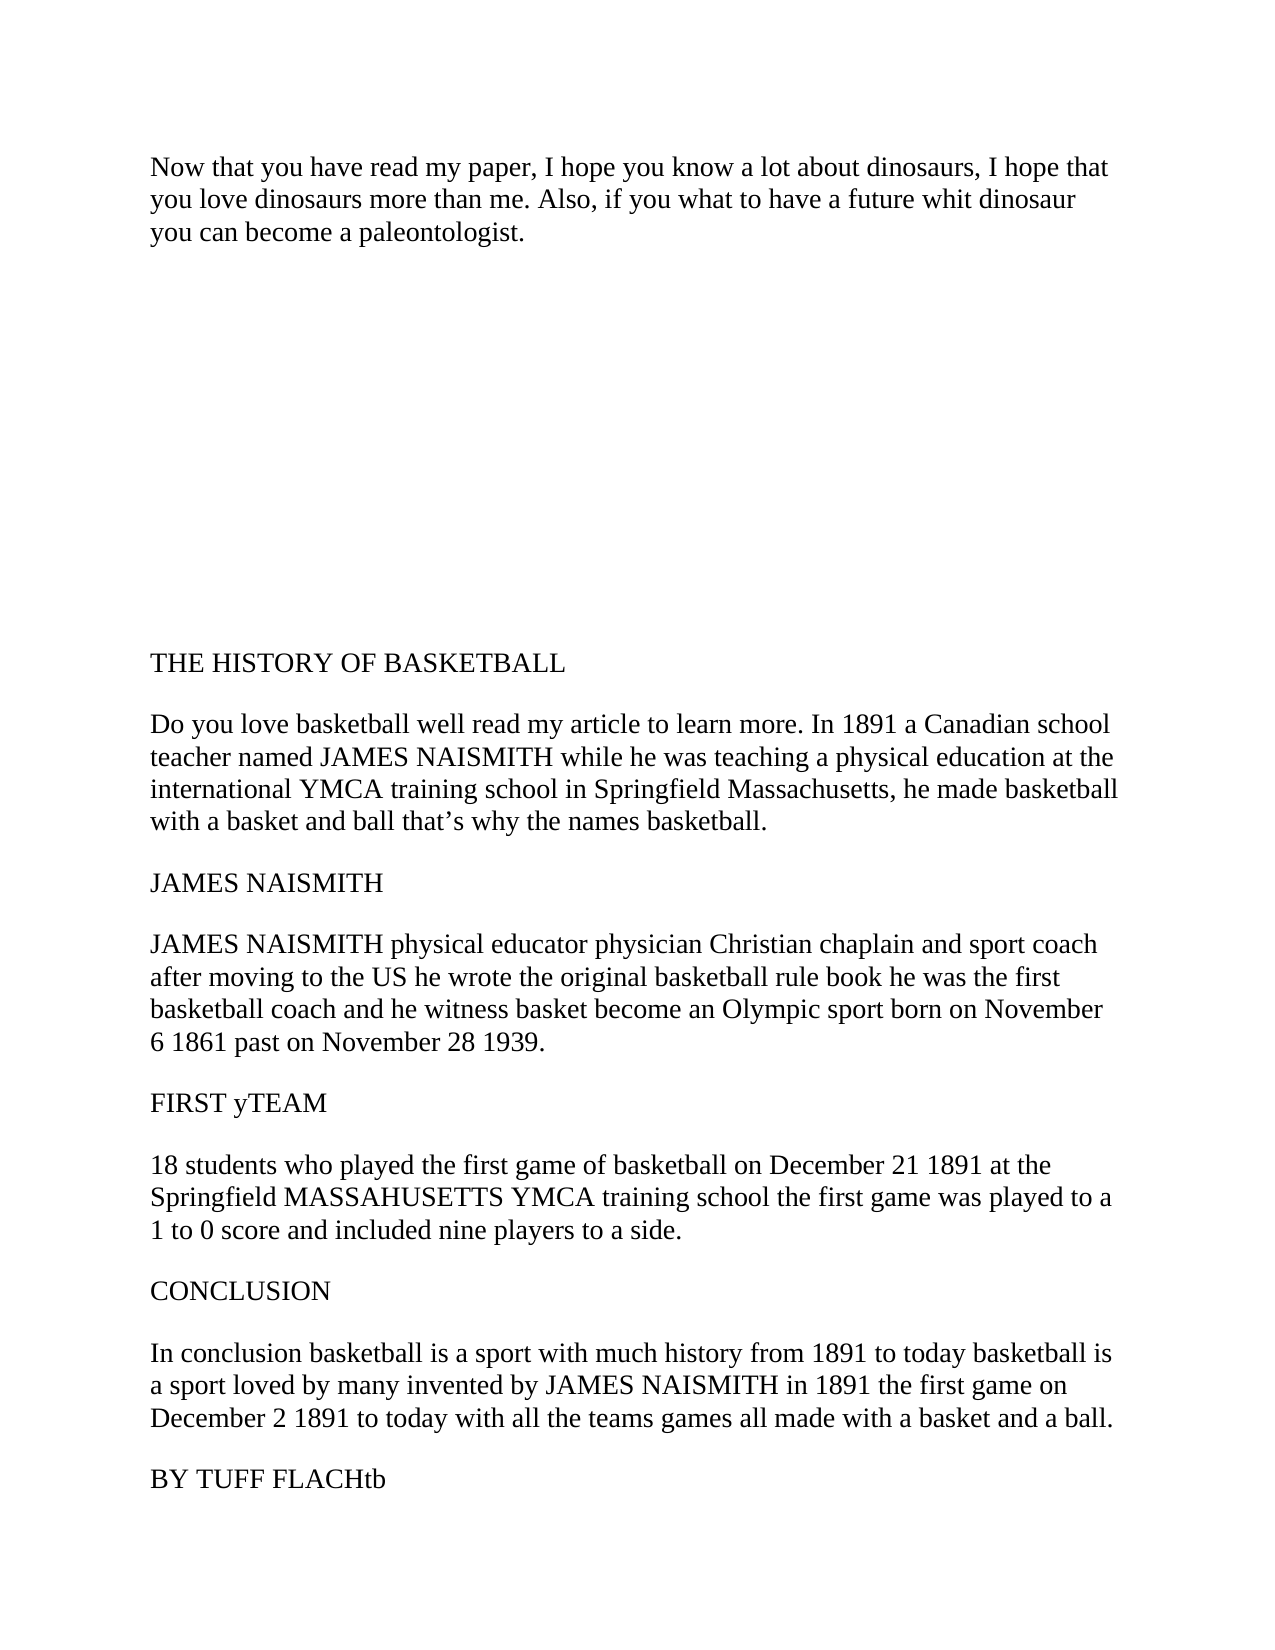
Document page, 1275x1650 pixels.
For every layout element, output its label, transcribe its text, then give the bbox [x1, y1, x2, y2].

text BY TUFF FLACHtb [150, 1462, 1125, 1494]
text Do you love basketball well read my article to learn more. In 1891 a Canadian school teacher named JAMES NAISMITH while he was teaching a physical education at the international YMCA training school in Springfield Massachusetts, he made basketball with a basket and ball that’s why the names basketball. [150, 707, 1125, 837]
text THE HISTORY OF BASKETBALL [150, 646, 1125, 678]
text JAMES NAISMITH [150, 866, 1125, 898]
text CONCLUSION [150, 1274, 1125, 1307]
text JAMES NAISMITH physical educator physician Christian chaplain and sport coach after moving to the US he wrote the original basketball rule book he was the first basketball coach and he witness basket become an Olympic sport born on November 6 1861 past on November 28 1939. [150, 928, 1125, 1057]
text 18 students who played the first game of basketball on December 21 1891 at the Springfield MASSAHUSETTS YMCA training school the first game was played to a 1 to 0 score and included nine players to a side. [150, 1148, 1125, 1245]
text In conclusion basketball is a sport with much history from 1891 to today basketball is a sport loved by many invented by JAMES NAISMITH in 1891 the first game on December 2 1891 to today with all the teams games all made with a basket and a ball. [150, 1336, 1125, 1433]
text FIRST yTEAM [150, 1086, 1125, 1119]
text Now that you have read my paper, I hope you know a lot about dinosaurs, I hope that you love dinosaurs more than me. Also, if you what to have a future whit dinosaur you can become a paleontologist. [150, 150, 1125, 247]
